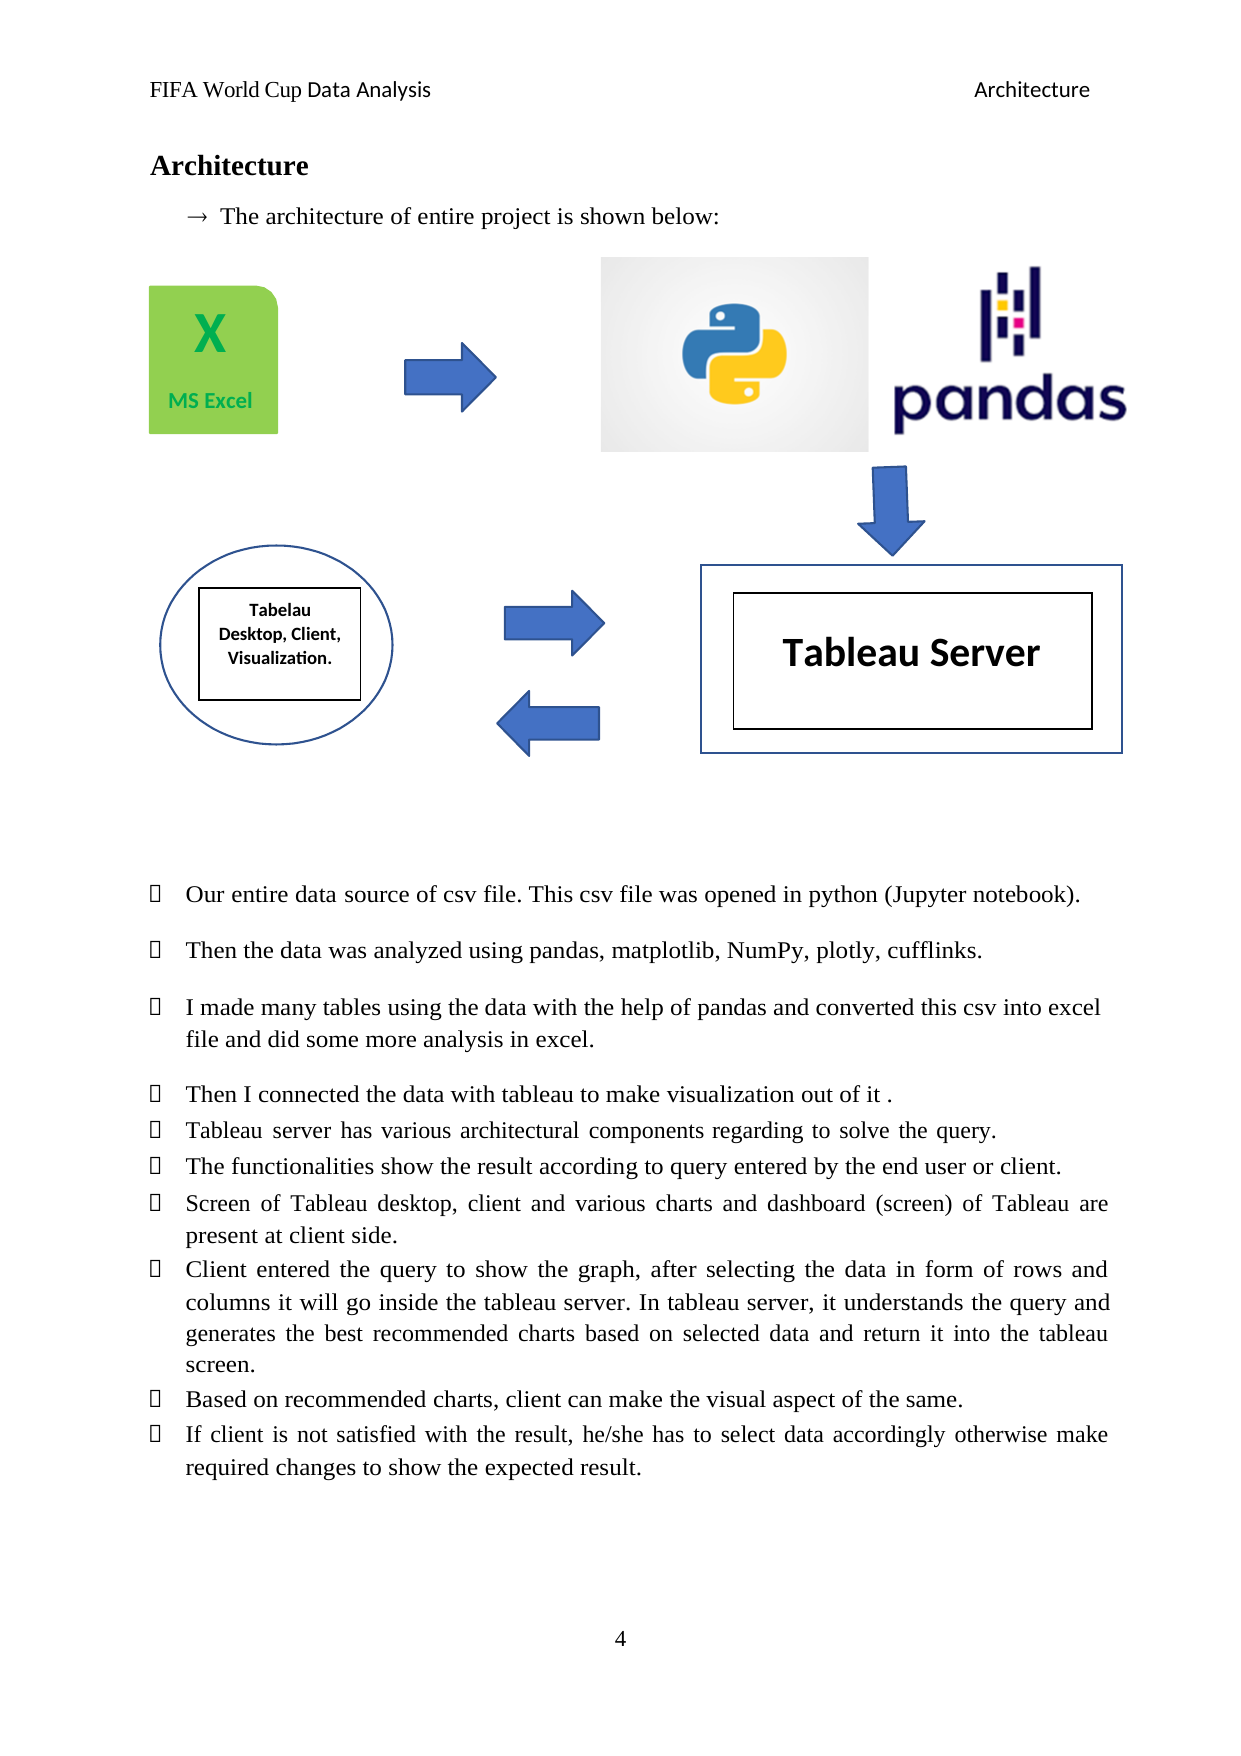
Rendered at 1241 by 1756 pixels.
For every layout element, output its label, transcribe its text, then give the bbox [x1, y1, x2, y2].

list Client entered the query to show the graph, after selecting the data in form of rows and columns it will go inside the tableau server. In tableau server, it understands the query and generates the best recommended charts based on selected data and return it into the tableau screen. [148, 1252, 1111, 1378]
list Tableau server has various architectural components regarding to solve the query. [148, 1113, 1159, 1146]
list Then the data was analyzed using pandas, matplotlib, NumPy, plotly, cufflinks. [148, 933, 1111, 966]
list If client is not satisfied with the result, he/she has to select data accordingly otherwise make required changes to show the expected result. [148, 1417, 1111, 1481]
subtitle Architecture [150, 148, 1159, 181]
text  The architecture of entire project is shown below: [187, 202, 1159, 229]
list The functionalities show the result according to query entered by the end user or client. [148, 1149, 1159, 1182]
list I made many tables using the data with the help of pandas and converted this csv into excel file and did some more analysis in excel. [148, 990, 1111, 1053]
list Screen of Tableau desktop, client and various charts and dashboard (screen) of Tableau are present at client side. [148, 1186, 1111, 1249]
picture [600, 250, 1153, 452]
list Based on recommended charts, client can make the visual aspect of the same. [148, 1381, 1159, 1414]
list Our entire data source of csv file. This csv file was opened in python (Jupyter notebook). [148, 876, 1111, 909]
list Then I connected the data with tableau to make visualization out of it . [148, 1076, 1111, 1109]
